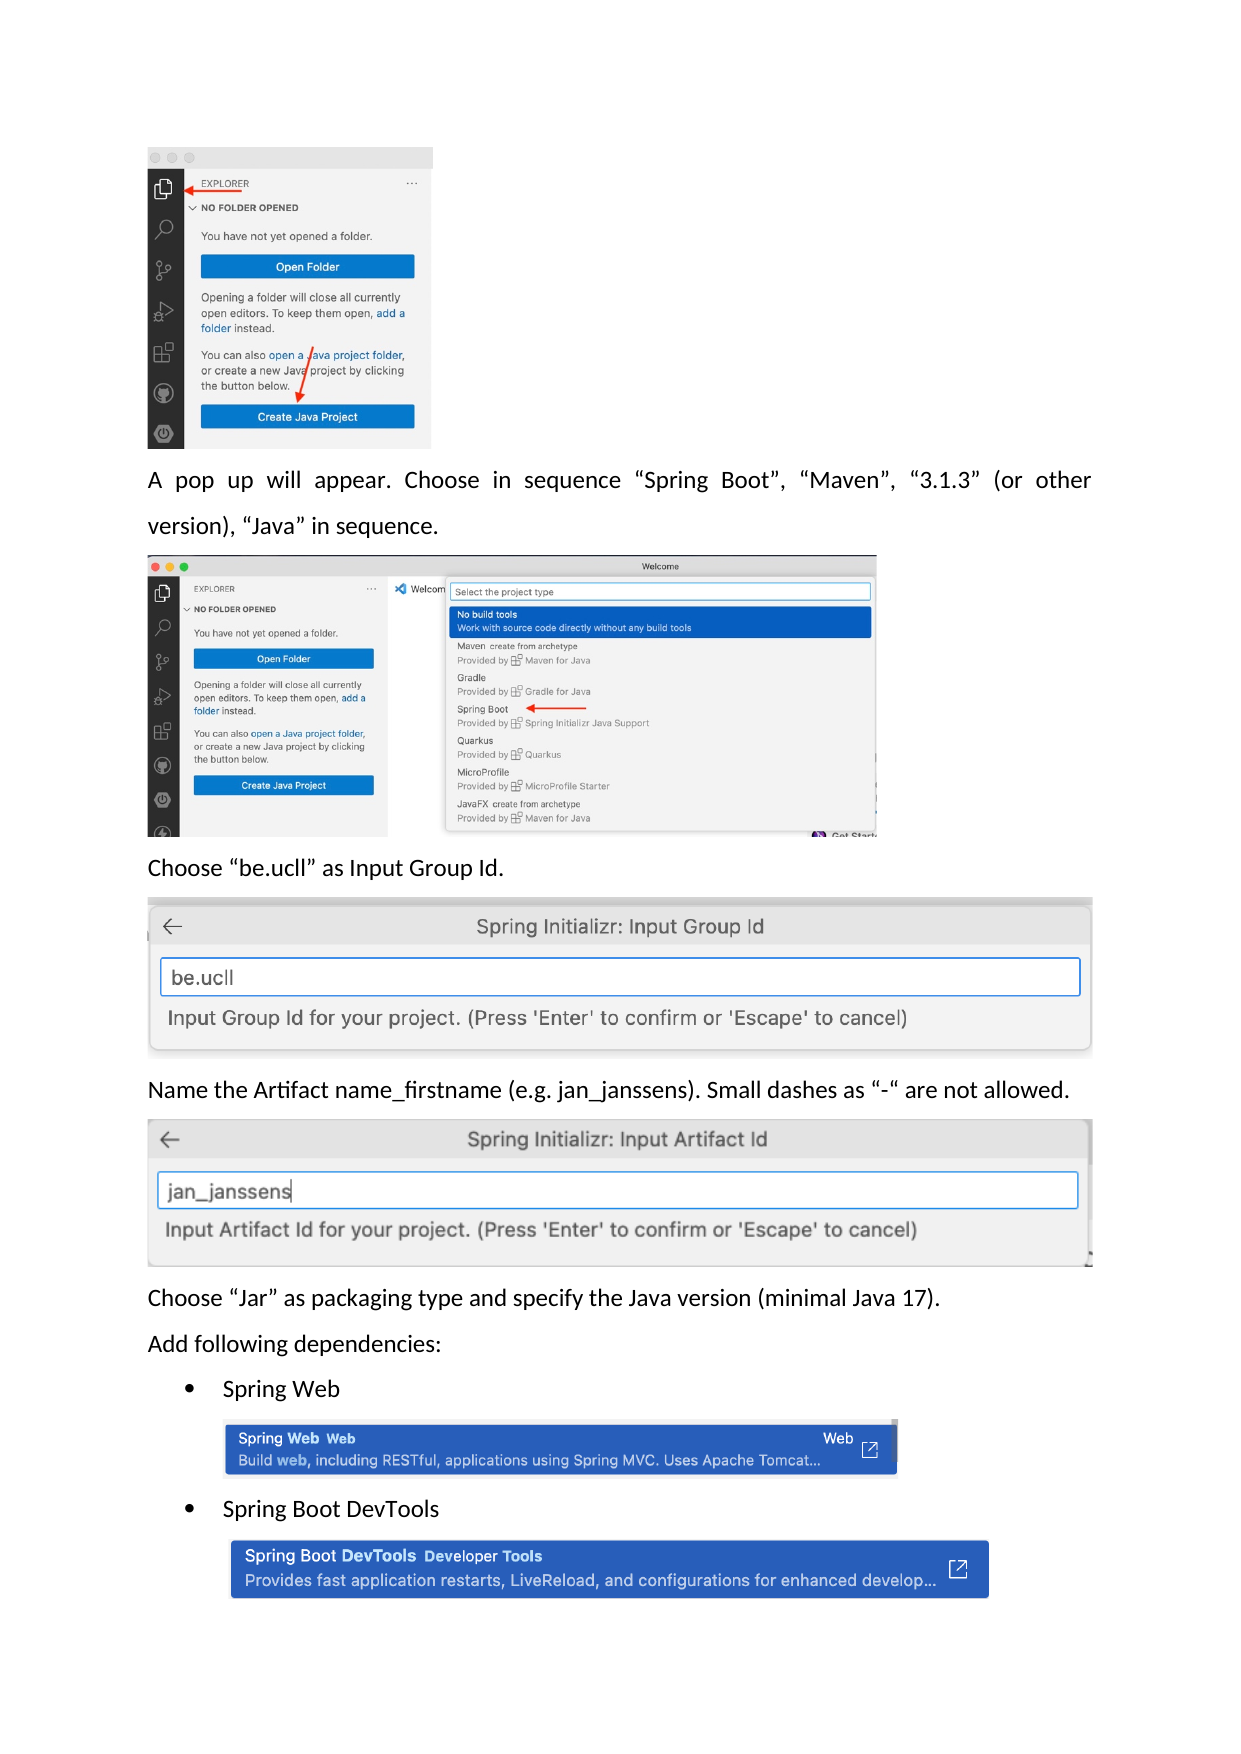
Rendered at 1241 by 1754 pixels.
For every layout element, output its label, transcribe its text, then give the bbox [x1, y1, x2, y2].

text Choose “Jar” as packaging type and specify the Java version (minimal Java 17). [148, 1282, 1093, 1313]
text Add following dependencies: [148, 1328, 1093, 1358]
picture [147, 147, 433, 449]
picture [222, 1419, 899, 1479]
picture [147, 555, 877, 837]
list Spring Web [185, 1374, 1093, 1404]
picture [147, 1119, 1093, 1267]
list Spring Boot DevTools [185, 1494, 1093, 1524]
picture [228, 1539, 990, 1599]
picture [147, 897, 1093, 1059]
text Choose “be.ucll” as Input Group Id. [148, 852, 1093, 882]
text A pop up will appear. Choose in sequence “Spring Boot”, “Maven”, “3.1.3” (or other version), “Java” in sequence. [148, 464, 1093, 541]
text Name the Artifact name_firstname (e.g. jan_janssens). Small dashes as “-“ are not allowed. [148, 1074, 1093, 1104]
